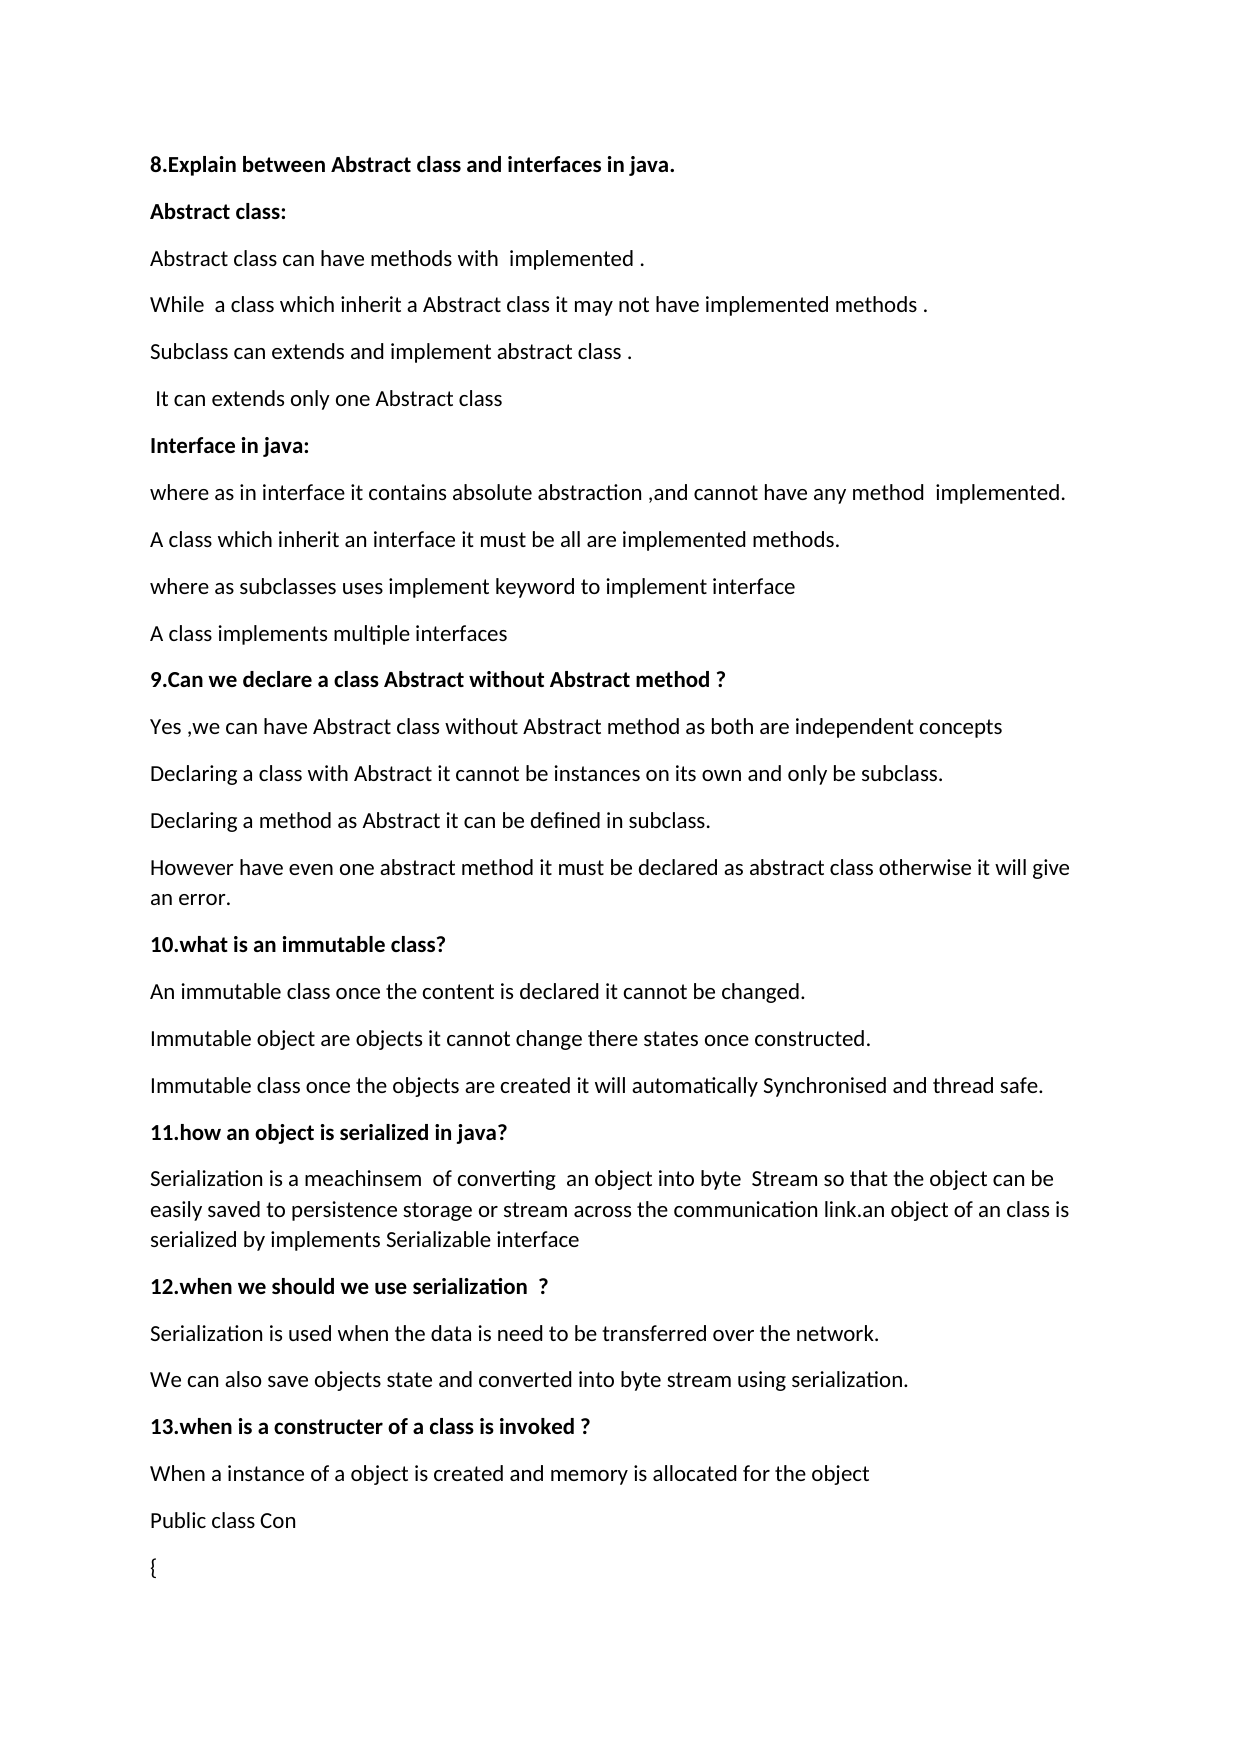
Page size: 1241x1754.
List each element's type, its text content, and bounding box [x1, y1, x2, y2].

text Abstract class: [150, 197, 1090, 225]
text where as in interface it contains absolute abstraction ,and cannot have any method implemented. [150, 478, 1090, 506]
text 12.when we should we use serialization ? [150, 1272, 1090, 1300]
text 10.what is an immutable class? [150, 930, 1090, 958]
text 11.how an object is serialized in java? [150, 1118, 1090, 1146]
text Abstract class can have methods with implemented . [150, 244, 1090, 272]
text A class which inherit an interface it must be all are implemented methods. [150, 525, 1090, 553]
text 13.when is a constructer of a class is invoked ? [150, 1412, 1090, 1441]
text 8.Explain between Abstract class and interfaces in java. [150, 150, 1090, 178]
text Serialization is a meachinsem of converting an object into byte Stream so that the object can be easily saved to persistence storage or stream across the communication link.an object of an class is serialized by implements Serializable interface [150, 1164, 1090, 1253]
text where as subclasses uses implement keyword to implement interface [150, 572, 1090, 600]
text { [150, 1553, 1090, 1581]
text A class implements multiple interfaces [150, 619, 1090, 647]
text Public class Con [150, 1506, 1090, 1534]
text Yes ,we can have Abstract class without Abstract method as both are independent concepts [150, 712, 1090, 741]
text Interface in java: [150, 431, 1090, 459]
text Serialization is used when the data is need to be transferred over the network. [150, 1319, 1090, 1347]
text When a instance of a object is created and memory is allocated for the object [150, 1459, 1090, 1487]
text While a class which inherit a Abstract class it may not have implemented methods . [150, 291, 1090, 319]
text Declaring a method as Abstract it can be defined in subclass. [150, 806, 1090, 834]
text However have even one abstract method it must be declared as abstract class otherwise it will give an error. [150, 853, 1090, 911]
text We can also save objects state and converted into byte stream using serialization. [150, 1366, 1090, 1394]
text Subclass can extends and implement abstract class . [150, 337, 1090, 366]
text 9.Can we declare a class Abstract without Abstract method ? [150, 666, 1090, 694]
text Immutable object are objects it cannot change there states once constructed. [150, 1024, 1090, 1052]
text Immutable class once the objects are created it will automatically Synchronised and thread safe. [150, 1071, 1090, 1099]
text It can extends only one Abstract class [150, 384, 1090, 412]
text An immutable class once the content is declared it cannot be changed. [150, 977, 1090, 1005]
text Declaring a class with Abstract it cannot be instances on its own and only be subclass. [150, 759, 1090, 787]
